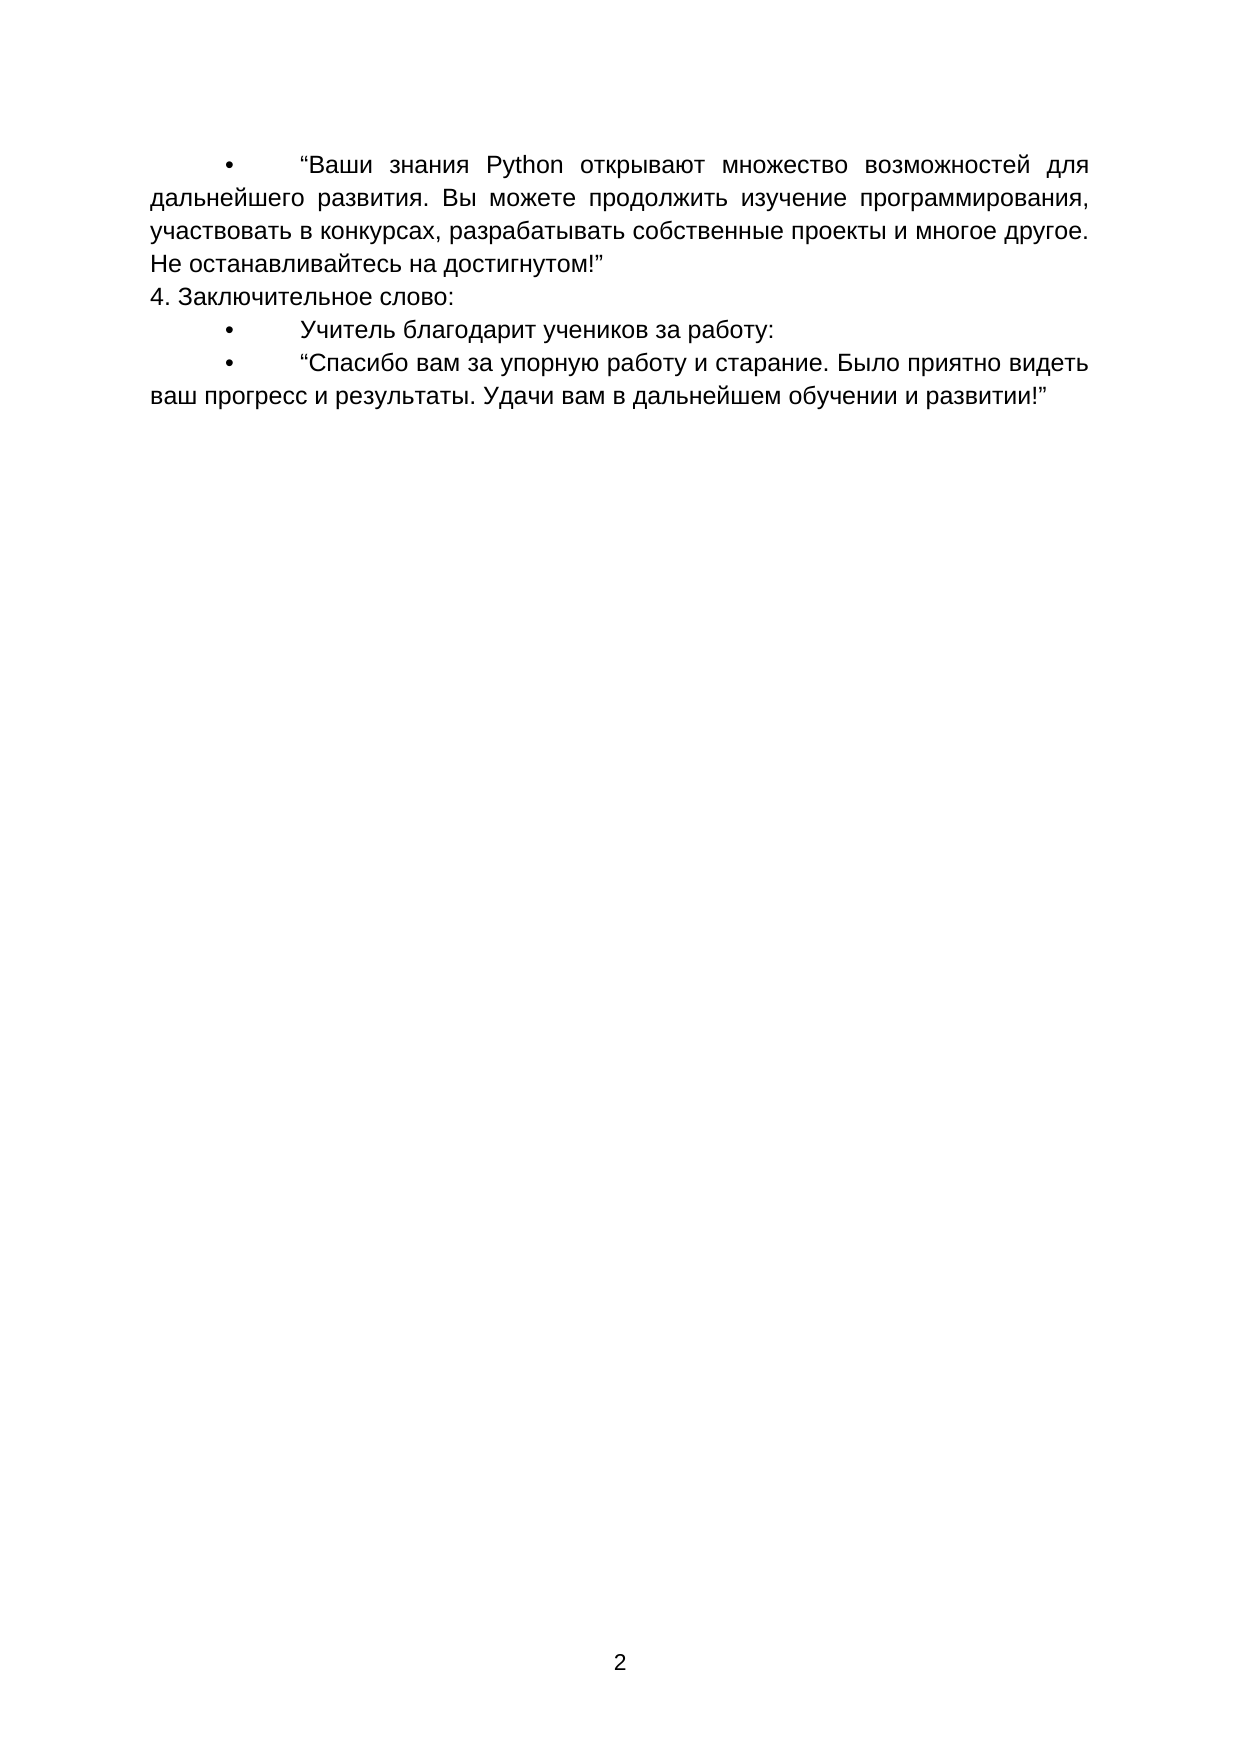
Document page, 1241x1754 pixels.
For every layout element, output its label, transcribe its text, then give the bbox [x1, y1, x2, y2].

text • Учитель благодарит учеников за работу: [150, 315, 1090, 344]
text • “Спасибо вам за упорную работу и старание. Было приятно видеть ваш прогресс и результаты. Удачи вам в дальнейшем обучении и развитии!” [150, 348, 1090, 410]
text 4. Заключительное слово: [150, 282, 1090, 311]
text • “Ваши знания Python открывают множество возможностей для дальнейшего развития. Вы можете продолжить изучение программирования, участвовать в конкурсах, разрабатывать собственные проекты и многое другое. Не останавливайтесь на достигнутом!” [150, 150, 1090, 278]
